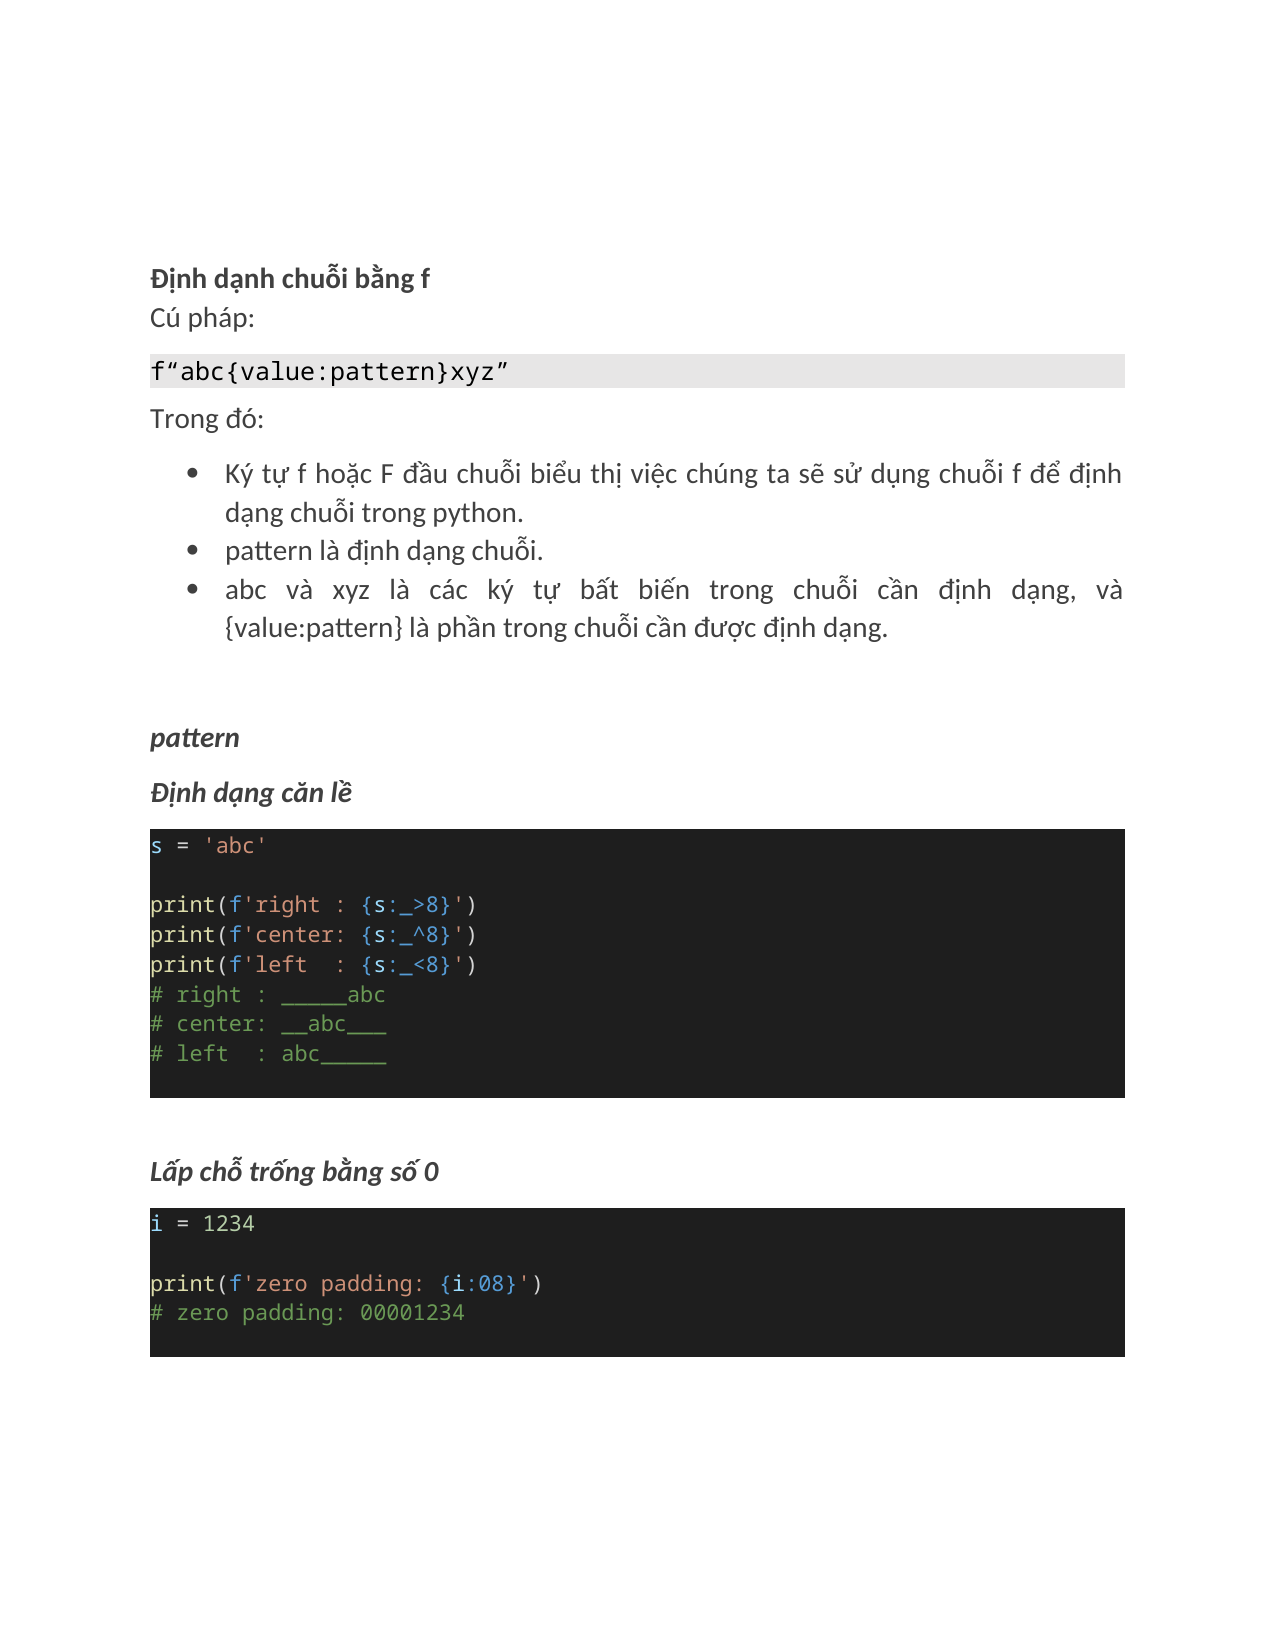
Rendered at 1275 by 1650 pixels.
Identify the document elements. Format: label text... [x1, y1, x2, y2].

text s = 'abc' [150, 829, 1125, 859]
text print(f'right : {s:_>8}') [150, 889, 1125, 919]
text # zero padding: 00001234 [150, 1297, 1125, 1327]
text print(f'zero padding: {i:08}') [150, 1267, 1125, 1297]
text Lấp chỗ trống bằng số 0 [150, 1153, 1125, 1188]
text f“abc{value:pattern}xyz” [150, 354, 1125, 388]
text Cú pháp: [150, 299, 1125, 334]
list Ký tự f hoặc F đầu chuỗi biểu thị việc chúng ta sẽ sử dụng chuỗi f để định dạng chuỗi trong python. [187, 455, 1125, 529]
list abc và xyz là các ký tự bất biến trong chuỗi cần định dạng, và {value:pattern} là phần trong chuỗi cần được định dạng. [187, 571, 1125, 645]
text print(f'left : {s:_<8}') [150, 949, 1125, 978]
text Định dạng căn lề [150, 774, 1125, 810]
text # center: __abc___ [150, 1008, 1125, 1038]
list pattern là định dạng chuỗi. [187, 532, 1125, 568]
text # right : _____abc [150, 978, 1125, 1008]
subtitle Định dạnh chuỗi bằng f [150, 260, 1125, 296]
text pattern [150, 719, 1125, 755]
text print(f'center: {s:_^8}') [150, 919, 1125, 949]
text Trong đó: [150, 400, 1125, 436]
text # left : abc_____ [150, 1038, 1125, 1068]
text i = 1234 [150, 1208, 1125, 1238]
